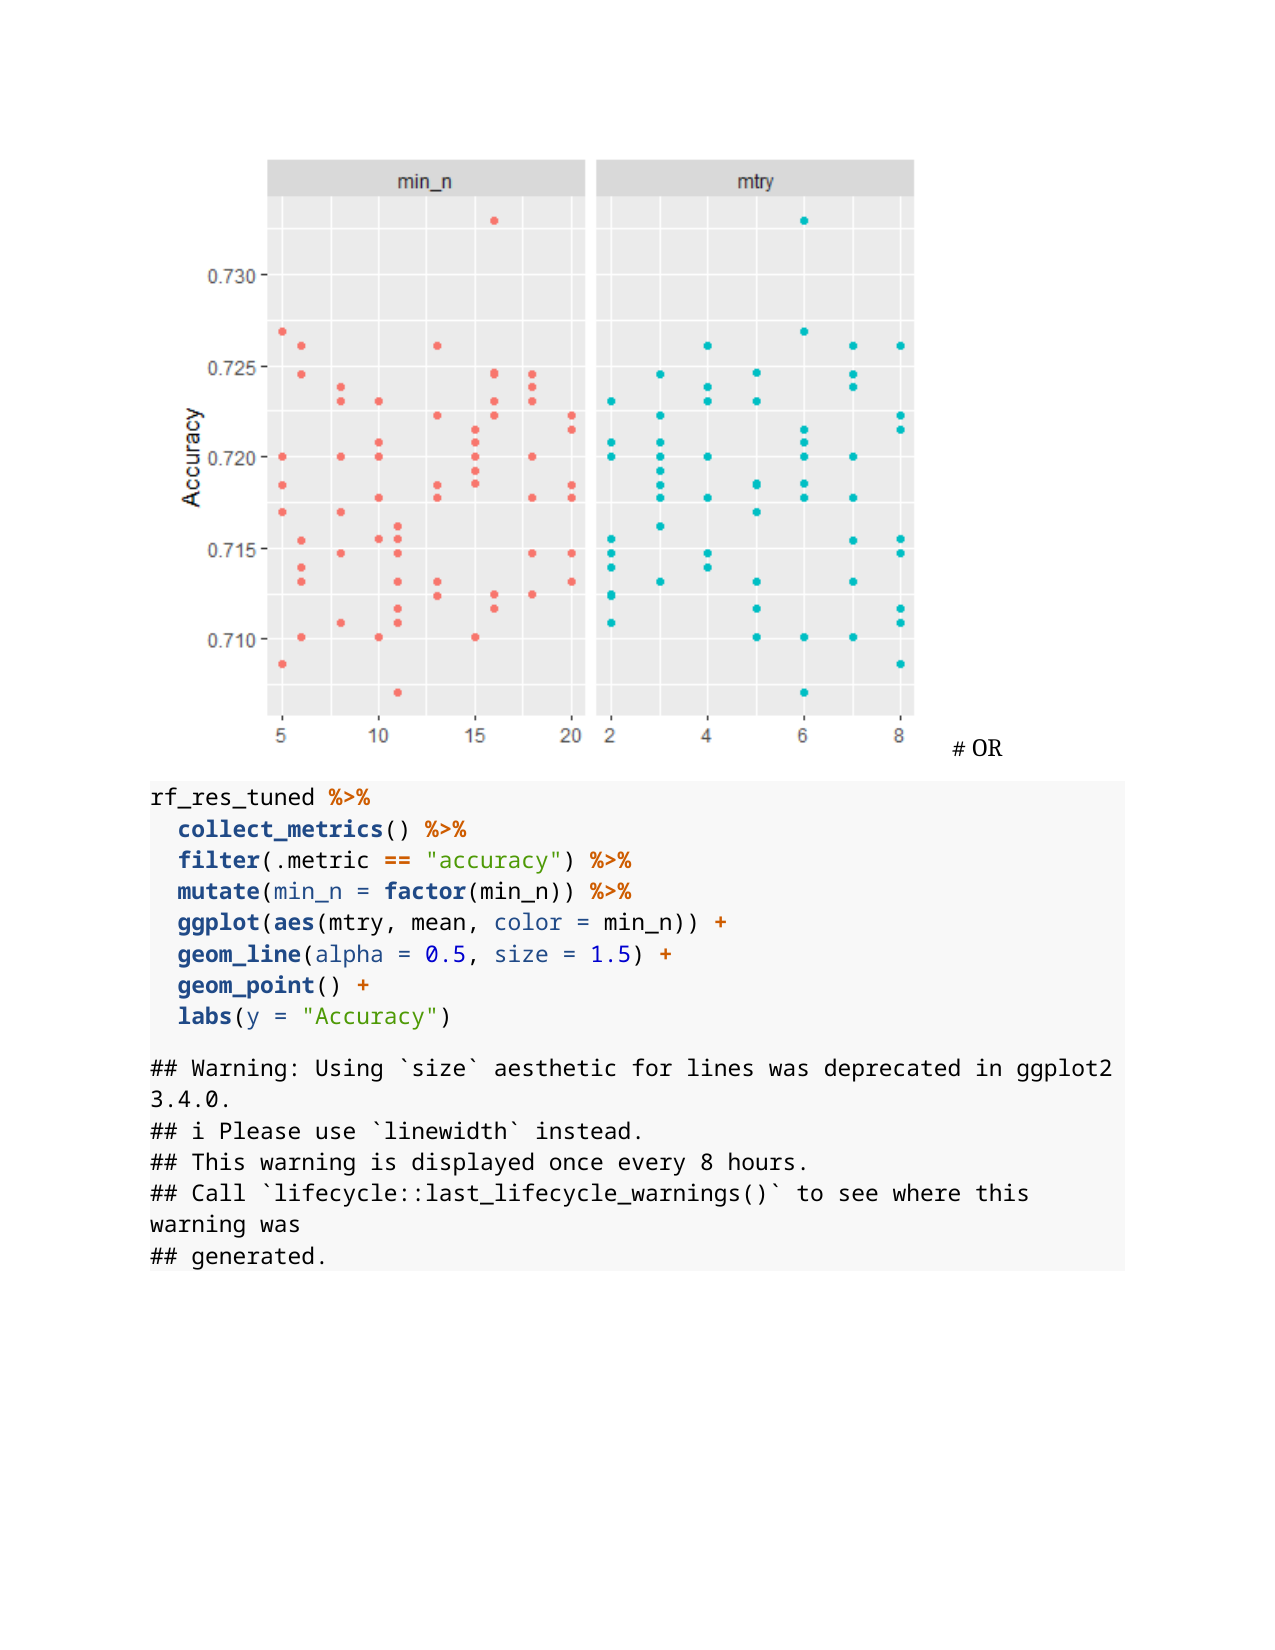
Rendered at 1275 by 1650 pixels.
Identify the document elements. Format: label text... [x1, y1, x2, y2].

picture [168, 150, 927, 757]
text rf_res_tuned %>% collect_metrics() %>% filter(.metric == "accuracy") %>% mutate(min_n = factor(min_n)) %>% ggplot(aes(mtry, mean, color = min_n)) + geom_line(alpha = 0.5, size = 1.5) + geom_point() + labs(y = "Accuracy") [370, 781, 1125, 1031]
text ## Warning: Using `size` aesthetic for lines was deprecated in ggplot2 3.4.0. ## ℹ Please use `linewidth` instead. ## This warning is displayed once every 8 hours. ## Call `lifecycle::last_lifecycle_warnings()` to see where this warning was ## generated. [150, 1052, 1125, 1271]
